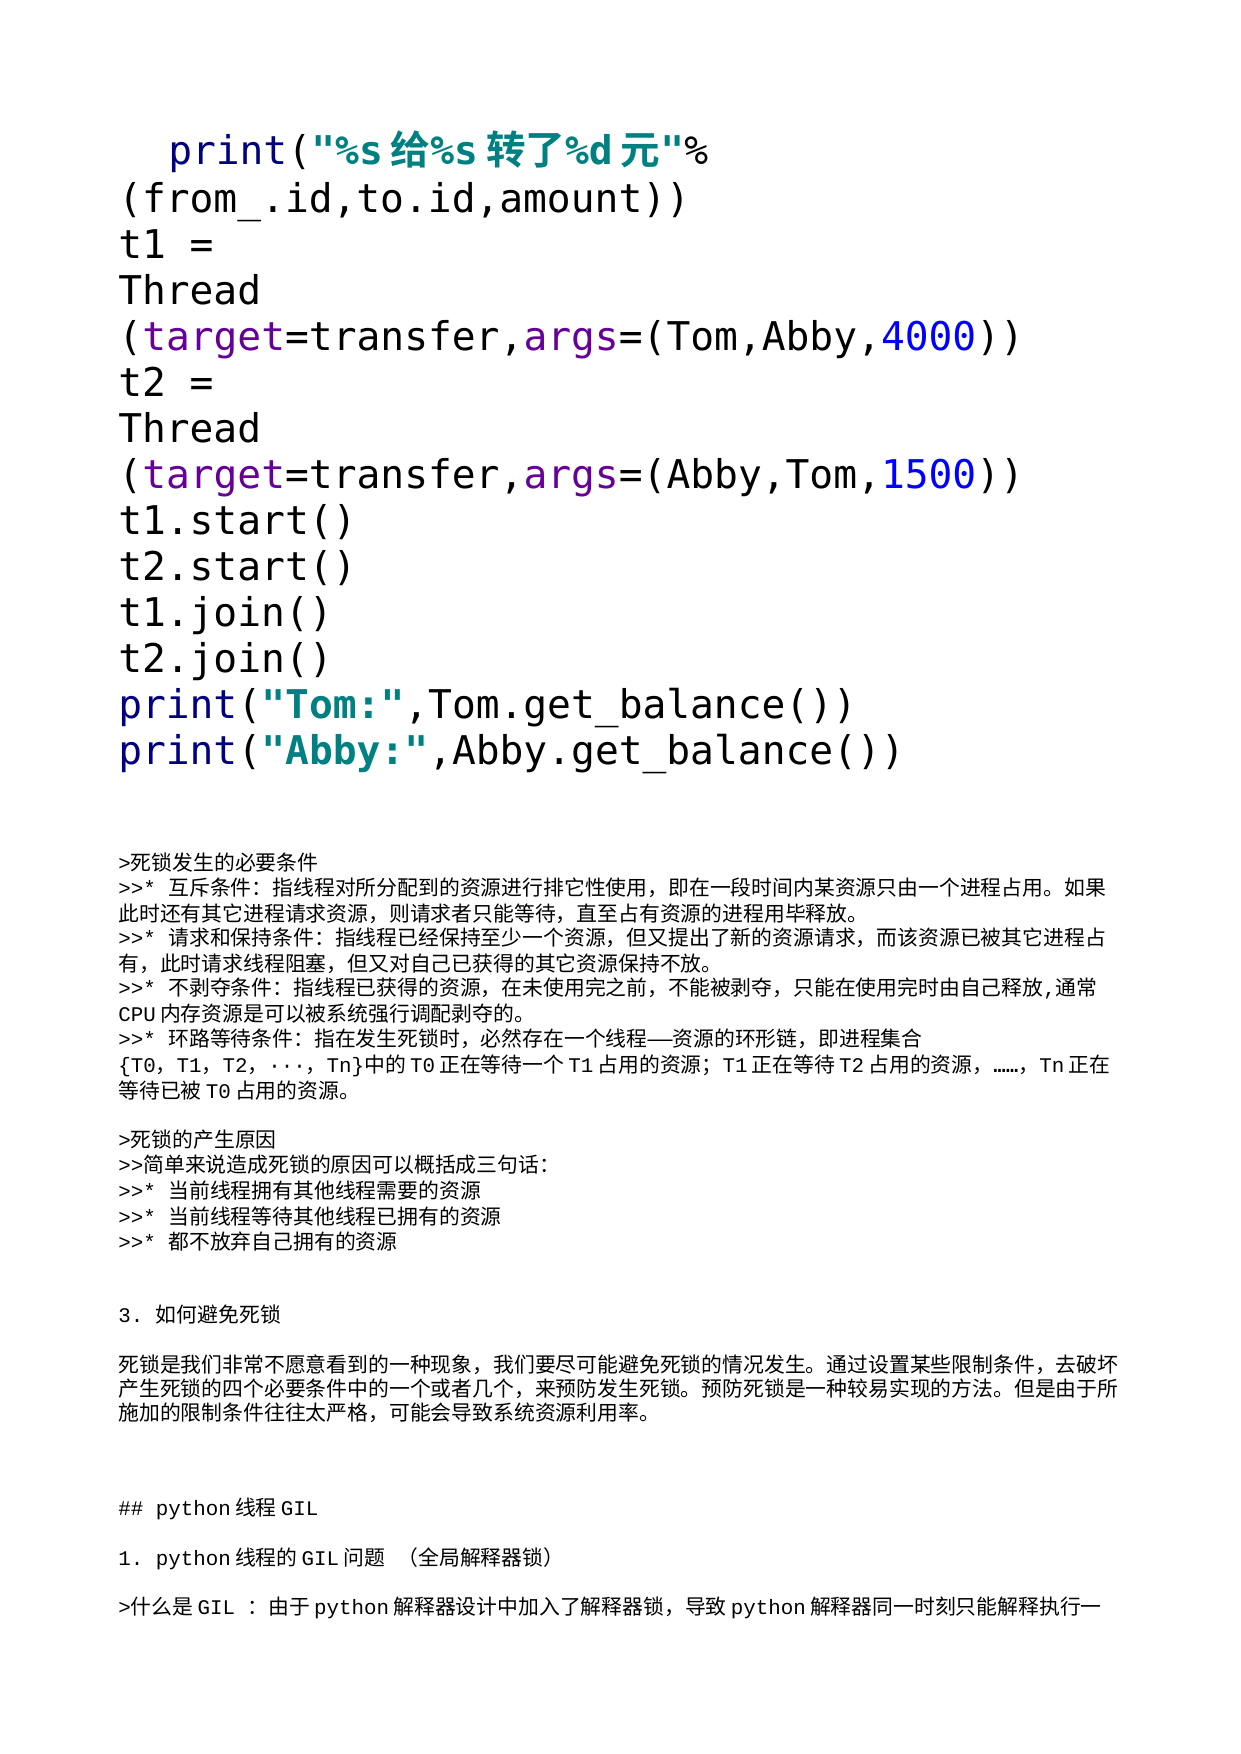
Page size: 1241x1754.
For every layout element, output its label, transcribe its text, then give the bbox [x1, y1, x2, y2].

text >>* 环路等待条件：指在发生死锁时，必然存在一个线程——资源的环形链，即进程集合{T0，T1，T2，···，Tn}中的T0正在等待一个T1占用的资源；T1正在等待T2占用的资源，……，Tn正在等待已被T0占用的资源。 [118, 1027, 1122, 1104]
text t2 = Thread(target=transfer,args=(Abby,Tom,1500)) [118, 359, 1122, 498]
text 1. python线程的GIL问题 （全局解释器锁） [118, 1546, 1122, 1571]
text >>* 当前线程等待其他线程已拥有的资源 [118, 1205, 1122, 1230]
text >死锁的产生原因 [118, 1128, 1122, 1153]
text >>简单来说造成死锁的原因可以概括成三句话： [118, 1153, 1122, 1179]
text 3. 如何避免死锁 [118, 1303, 1122, 1329]
text >>* 互斥条件：指线程对所分配到的资源进行排它性使用，即在一段时间内某资源只由一个进程占用。如果此时还有其它进程请求资源，则请求者只能等待，直至占有资源的进程用毕释放。 [118, 876, 1122, 926]
text >死锁发生的必要条件 [118, 851, 1122, 876]
text >>* 请求和保持条件：指线程已经保持至少一个资源，但又提出了新的资源请求，而该资源已被其它进程占有，此时请求线程阻塞，但又对自己已获得的其它资源保持不放。 [118, 926, 1122, 976]
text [118, 1595, 1122, 1621]
text >>* 不剥夺条件：指线程已获得的资源，在未使用完之前，不能被剥夺，只能在使用完时由自己释放,通常CPU内存资源是可以被系统强行调配剥夺的。 [118, 976, 1122, 1027]
text print("%s给%s转了%d元"%(from_.id,to.id,amount)) [118, 118, 1122, 221]
text print("Abby:",Abby.get_balance()) [118, 728, 1122, 774]
text >>* 都不放弃自己拥有的资源 [118, 1230, 1122, 1256]
text t1.start() [118, 498, 1122, 544]
text t1 = Thread(target=transfer,args=(Tom,Abby,4000)) [118, 221, 1122, 359]
text ## python线程GIL [118, 1496, 1122, 1522]
text t1.join() [118, 590, 1122, 636]
text t2.start() [118, 544, 1122, 590]
text >>* 当前线程拥有其他线程需要的资源 [118, 1179, 1122, 1205]
text t2.join() [118, 636, 1122, 682]
text print("Tom:",Tom.get_balance()) [118, 682, 1122, 728]
text 死锁是我们非常不愿意看到的一种现象，我们要尽可能避免死锁的情况发生。通过设置某些限制条件，去破坏产生死锁的四个必要条件中的一个或者几个，来预防发生死锁。预防死锁是一种较易实现的方法。但是由于所施加的限制条件往往太严格，可能会导致系统资源利用率。 [118, 1353, 1122, 1425]
